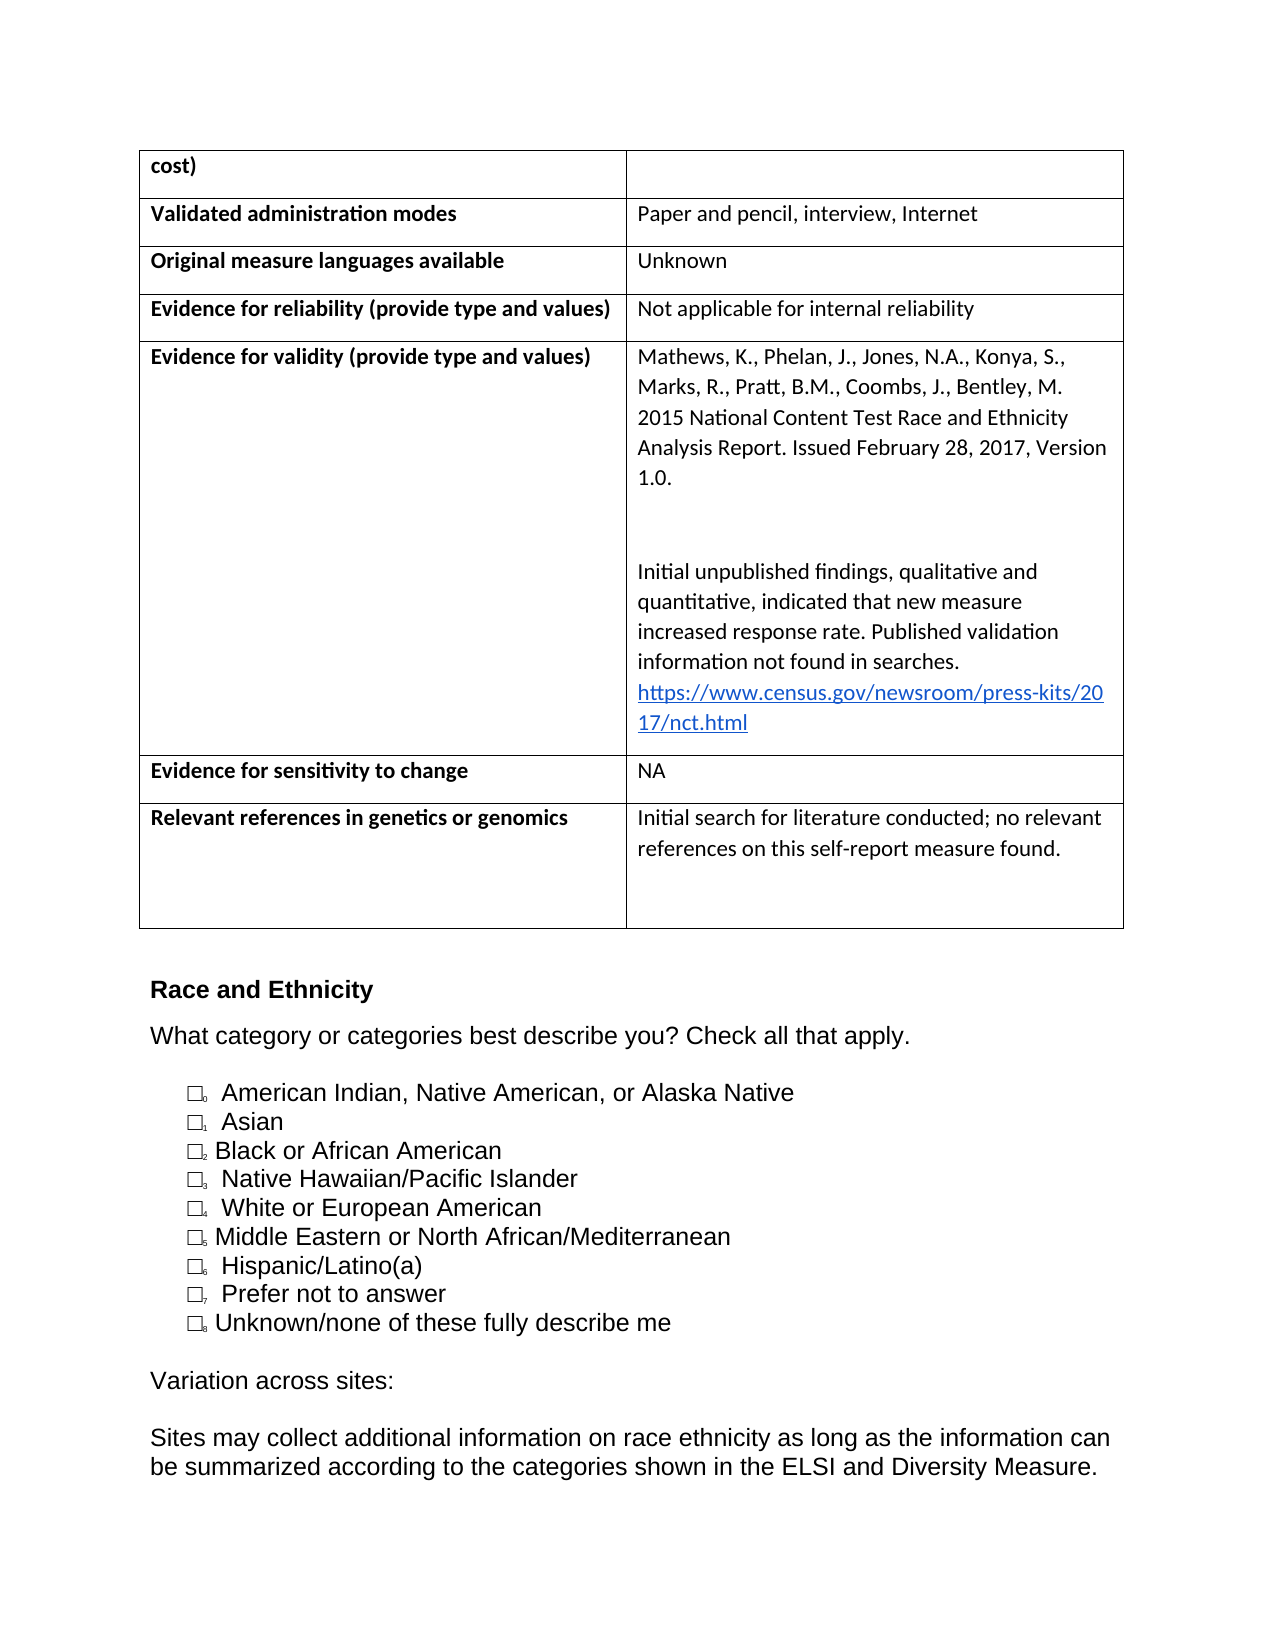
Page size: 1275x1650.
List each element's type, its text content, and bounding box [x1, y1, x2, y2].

text Race and Ethnicity [150, 975, 1125, 1004]
text Variation across sites: [150, 1366, 1114, 1394]
table_cell Paper and pencil, interview, Internet [627, 199, 1123, 246]
table_cell Evidence for sensitivity to change [140, 756, 626, 802]
table_cell Evidence for validity (provide type and values) [140, 342, 626, 755]
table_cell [140, 151, 626, 198]
table_cell Not applicable for internal reliability [627, 295, 1123, 341]
text What category or categories best describe you? Check all that apply. [150, 1021, 1125, 1049]
text □3 Native Hawaiian/Pacific Islander [187, 1164, 1125, 1193]
table_cell Validated administration modes [140, 199, 626, 246]
table_cell Initial search for literature conducted; no relevant references on this self-report measure found. [627, 804, 1123, 927]
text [150, 1423, 1114, 1481]
table_cell Unknown [627, 247, 1123, 293]
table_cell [627, 151, 1123, 198]
text □0 American Indian, Native American, or Alaska Native [187, 1078, 1125, 1107]
text □6 Hispanic/Latino(a) [187, 1251, 1125, 1279]
table_cell Original measure languages available [140, 247, 626, 293]
text □1 Asian [187, 1107, 1125, 1136]
text □4 White or European American [187, 1193, 1125, 1222]
table_cell Relevant references in genetics or genomics [140, 804, 626, 927]
text □7 Prefer not to answer [187, 1279, 1125, 1308]
text □5 Middle Eastern or North African/Mediterranean [187, 1222, 1125, 1251]
text □2 Black or African American [187, 1136, 1125, 1164]
table_cell NA [627, 756, 1123, 802]
text □8 Unknown/none of these fully describe me [187, 1308, 1114, 1337]
table_cell Evidence for reliability (provide type and values) [140, 295, 626, 341]
table_cell Mathews, K., Phelan, J., Jones, N.A., Konya, S., Marks, R., Pratt, B.M., Coombs, J., Bentley, M. 2015 National Content Test Race and Ethnicity Analysis Report. Issued February 28, 2017, Version 1.0. Initial unpublished findings, qualitative and quantitative, indicated that new measure increased response rate. Published validation information not found in searches. https://www.census.gov/newsroom/press-kits/2017/nct.html [627, 342, 1123, 755]
